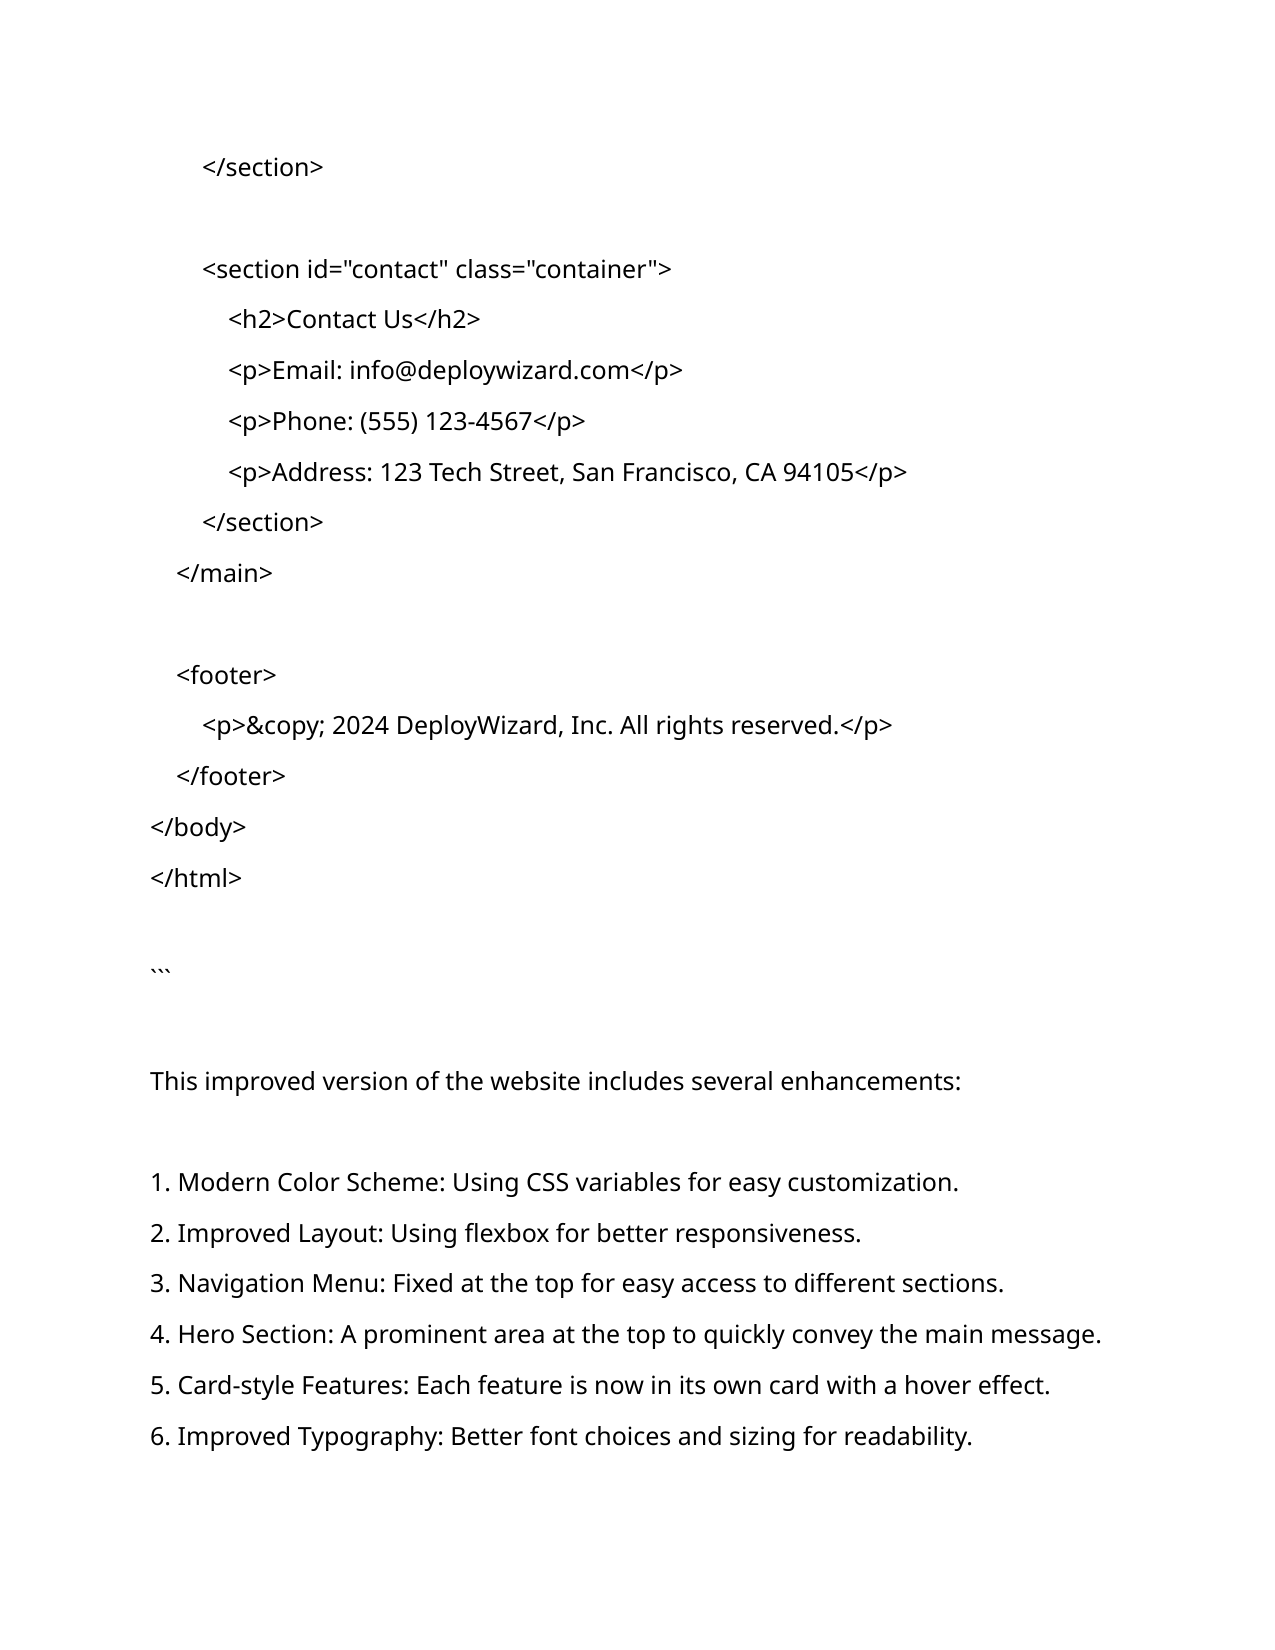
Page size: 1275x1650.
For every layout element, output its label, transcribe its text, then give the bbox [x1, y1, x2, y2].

text <footer> [150, 657, 1125, 691]
text ``` [150, 962, 1125, 996]
text <p>Email: info@deploywizard.com</p> [150, 353, 1125, 387]
text 1. Modern Color Scheme: Using CSS variables for easy customization. [150, 1164, 1125, 1199]
text <section id="contact" class="container"> [150, 251, 1125, 286]
text <p>&copy; 2024 DeployWizard, Inc. All rights reserved.</p> [150, 708, 1125, 742]
text 5. Card-style Features: Each feature is now in its own card with a hover effect. [150, 1367, 1125, 1402]
text </section> [150, 505, 1125, 539]
text </body> [150, 809, 1125, 843]
text </footer> [150, 759, 1125, 793]
text This improved version of the website includes several enhancements: [150, 1063, 1125, 1097]
text </main> [150, 556, 1125, 590]
text 2. Improved Layout: Using flexbox for better responsiveness. [150, 1215, 1125, 1249]
text <p>Phone: (555) 123-4567</p> [150, 404, 1125, 438]
text 3. Navigation Menu: Fixed at the top for easy access to different sections. [150, 1266, 1125, 1300]
text </section> [150, 150, 1125, 184]
text <p>Address: 123 Tech Street, San Francisco, CA 94105</p> [150, 454, 1125, 488]
text </html> [150, 860, 1125, 894]
text <h2>Contact Us</h2> [150, 302, 1125, 336]
text 4. Hero Section: A prominent area at the top to quickly convey the main message. [150, 1317, 1125, 1351]
text 6. Improved Typography: Better font choices and sizing for readability. [150, 1418, 1125, 1452]
